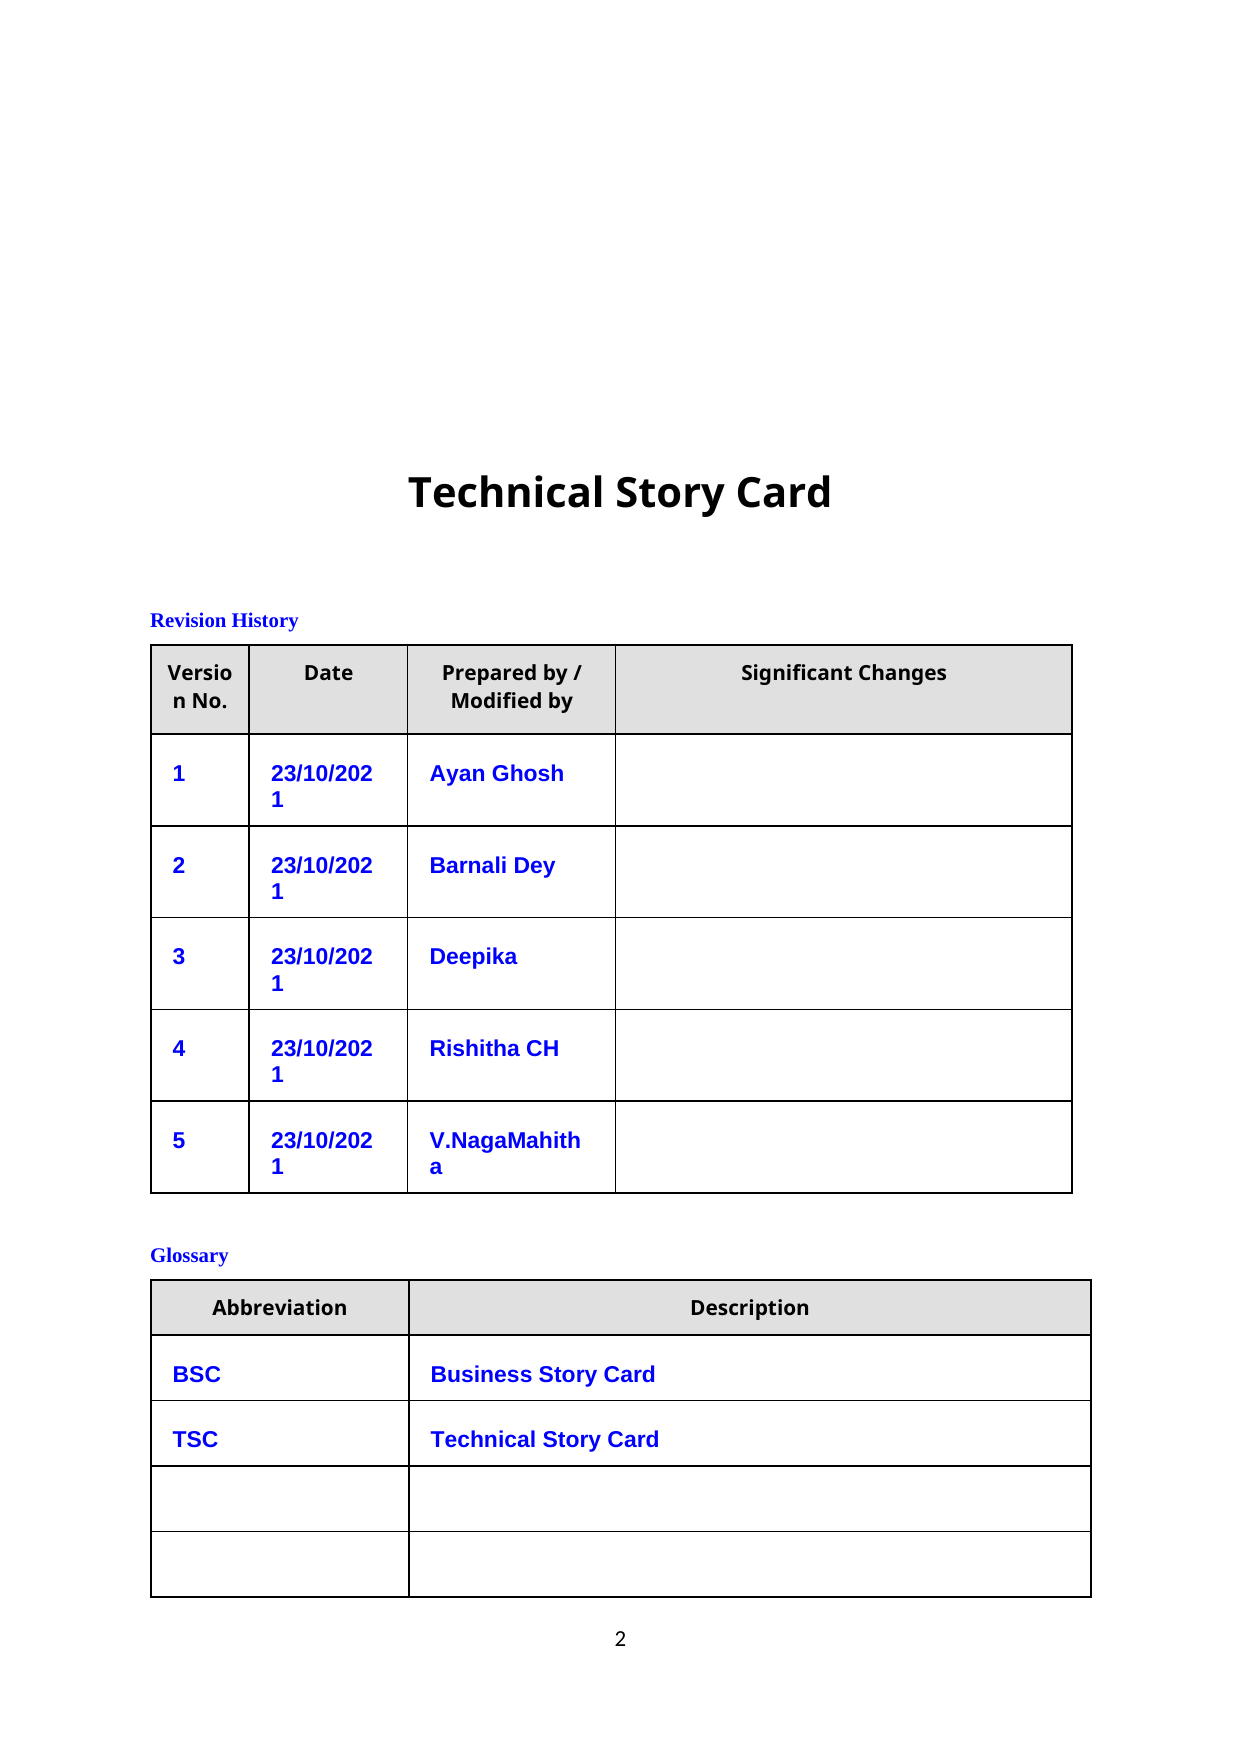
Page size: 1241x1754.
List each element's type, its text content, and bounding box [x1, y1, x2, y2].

table_cell V.NagaMahitha [408, 1102, 615, 1192]
table_cell 1 [152, 735, 248, 825]
text Glossary [150, 1243, 1090, 1267]
table_cell 2 [152, 827, 248, 917]
table_cell 23/10/2021 [250, 827, 407, 917]
table_cell 23/10/2021 [250, 735, 407, 825]
text Revision History [150, 607, 1090, 632]
table_header Description [410, 1281, 1090, 1334]
table_header Prepared by / Modified by [408, 646, 615, 733]
table_cell Rishitha CH [408, 1010, 615, 1100]
table_cell 23/10/2021 [250, 1010, 407, 1100]
table_header Version No. [152, 646, 248, 733]
text Technical Story Card [150, 462, 1090, 519]
table_cell TSC [152, 1401, 408, 1465]
table_cell [616, 1102, 1071, 1192]
table_cell [410, 1532, 1090, 1596]
table_cell [616, 1010, 1071, 1100]
table_cell Barnali Dey [408, 827, 615, 917]
table_cell [616, 827, 1071, 917]
table_cell 23/10/2021 [250, 918, 407, 1008]
table_cell Deepika [408, 918, 615, 1008]
table_cell 23/10/2021 [250, 1102, 407, 1192]
table_cell BSC [152, 1336, 408, 1400]
table_cell 4 [152, 1010, 248, 1100]
table_cell [616, 918, 1071, 1008]
table_cell 3 [152, 918, 248, 1008]
table_cell [152, 1467, 408, 1531]
table_cell 5 [152, 1102, 248, 1192]
table_cell [410, 1467, 1090, 1531]
table_cell [616, 735, 1071, 825]
table_cell Technical Story Card [410, 1401, 1090, 1465]
table_header Date [250, 646, 407, 733]
table_cell Ayan Ghosh [408, 735, 615, 825]
table_cell Business Story Card [410, 1336, 1090, 1400]
table_header Abbreviation [152, 1281, 408, 1334]
table_header Significant Changes [616, 646, 1071, 733]
table_cell [152, 1532, 408, 1596]
